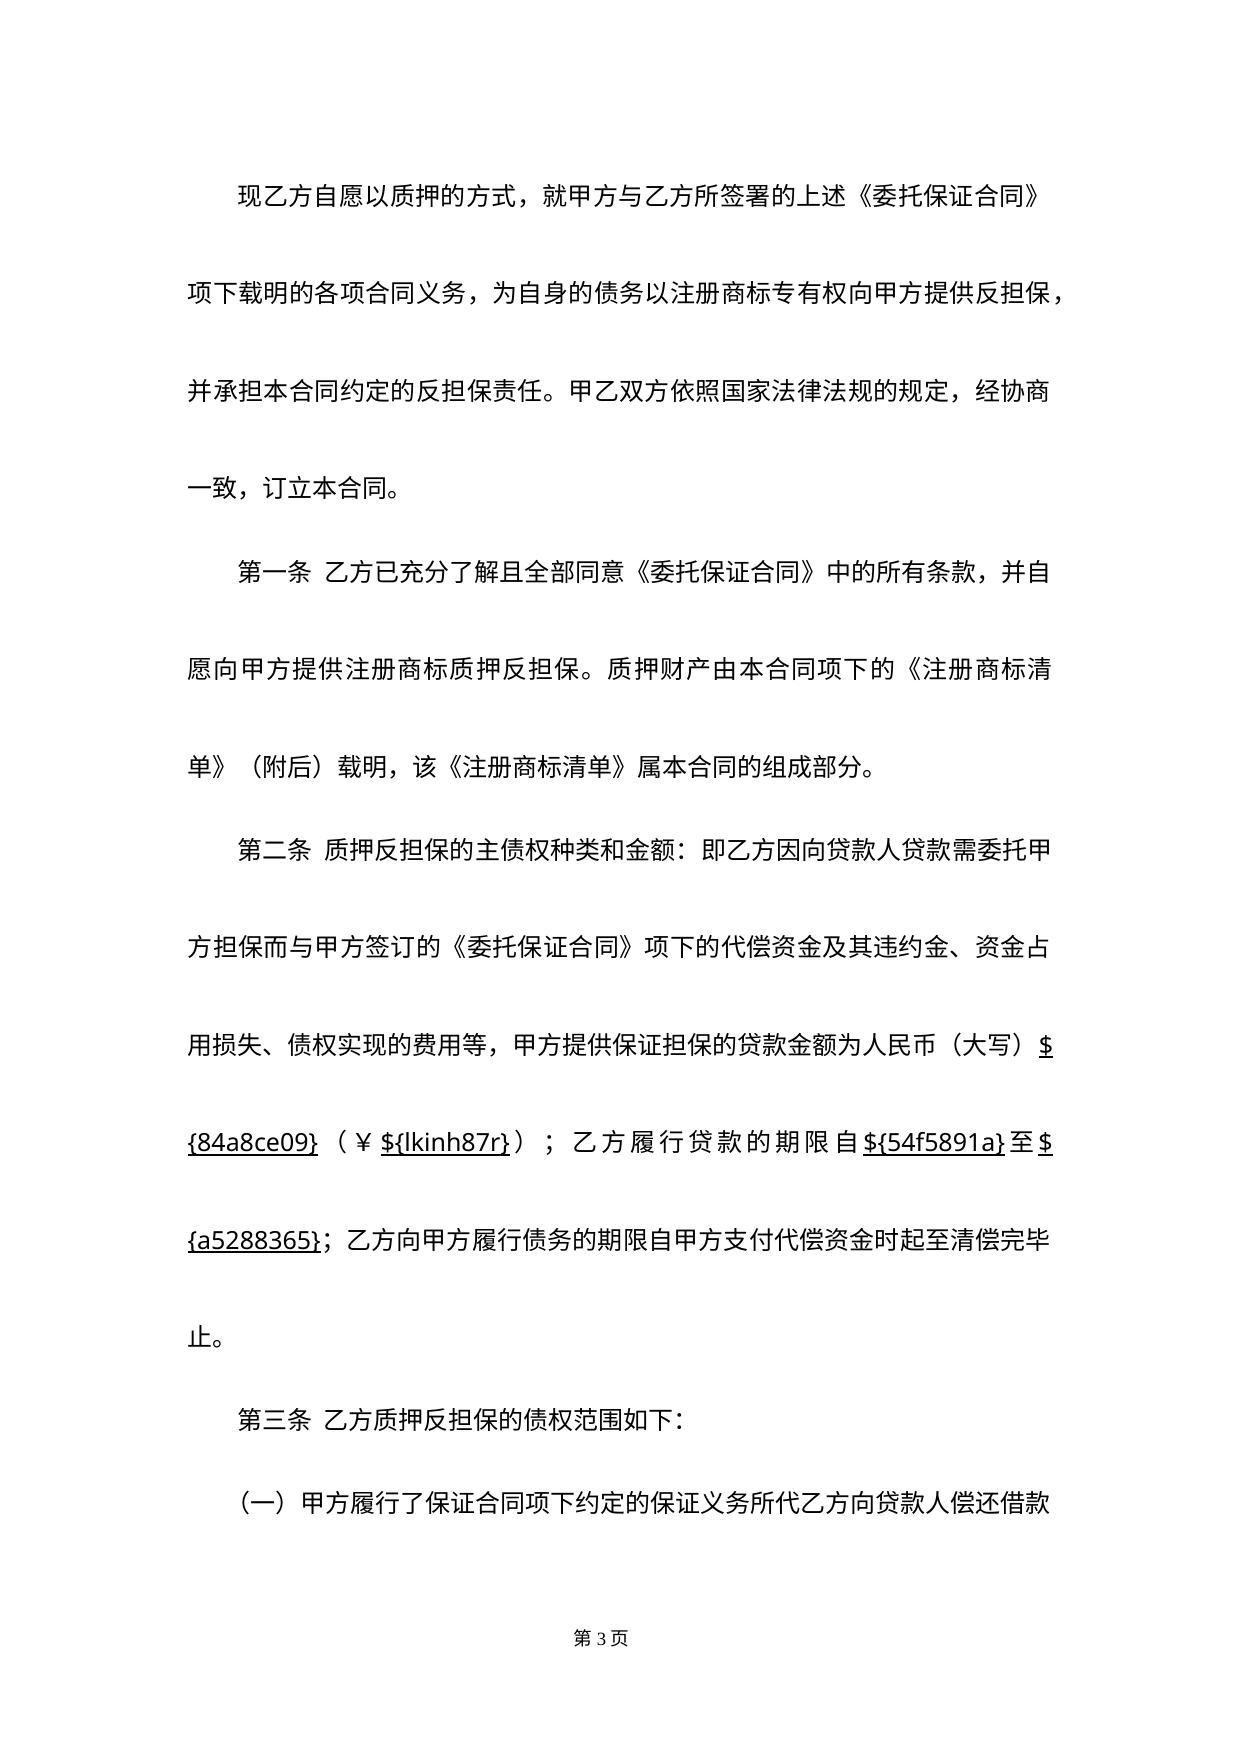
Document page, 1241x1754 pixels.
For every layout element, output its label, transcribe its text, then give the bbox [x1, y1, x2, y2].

text 第三条 乙方质押反担保的债权范围如下： [187, 1386, 1053, 1451]
text 第二条 质押反担保的主债权种类和金额：即乙方因向贷款人贷款需委托甲方担保而与甲方签订的《委托保证合同》项下的代偿资金及其违约金、资金占用损失、债权实现的费用等，甲方提供保证担保的贷款金额为人民币（大写）${84a8ce09}（￥${lkinh87r}）；乙方履行贷款的期限自${54f5891a}至${a5288365}；乙方向甲方履行债务的期限自甲方支付代偿资金时起至清偿完毕止。 [187, 816, 1053, 1368]
text 现乙方自愿以质押的方式，就甲方与乙方所签署的上述《委托保证合同》项下载明的各项合同义务，为自身的债务以注册商标专有权向甲方提供反担保，并承担本合同约定的反担保责任。甲乙双方依照国家法律法规的规定，经协商一致，订立本合同。 [187, 162, 1053, 519]
text 第一条 乙方已充分了解且全部同意《委托保证合同》中的所有条款，并自愿向甲方提供注册商标质押反担保。质押财产由本合同项下的《注册商标清单》（附后）载明，该《注册商标清单》属本合同的组成部分。 [187, 538, 1053, 798]
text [187, 1469, 1053, 1534]
